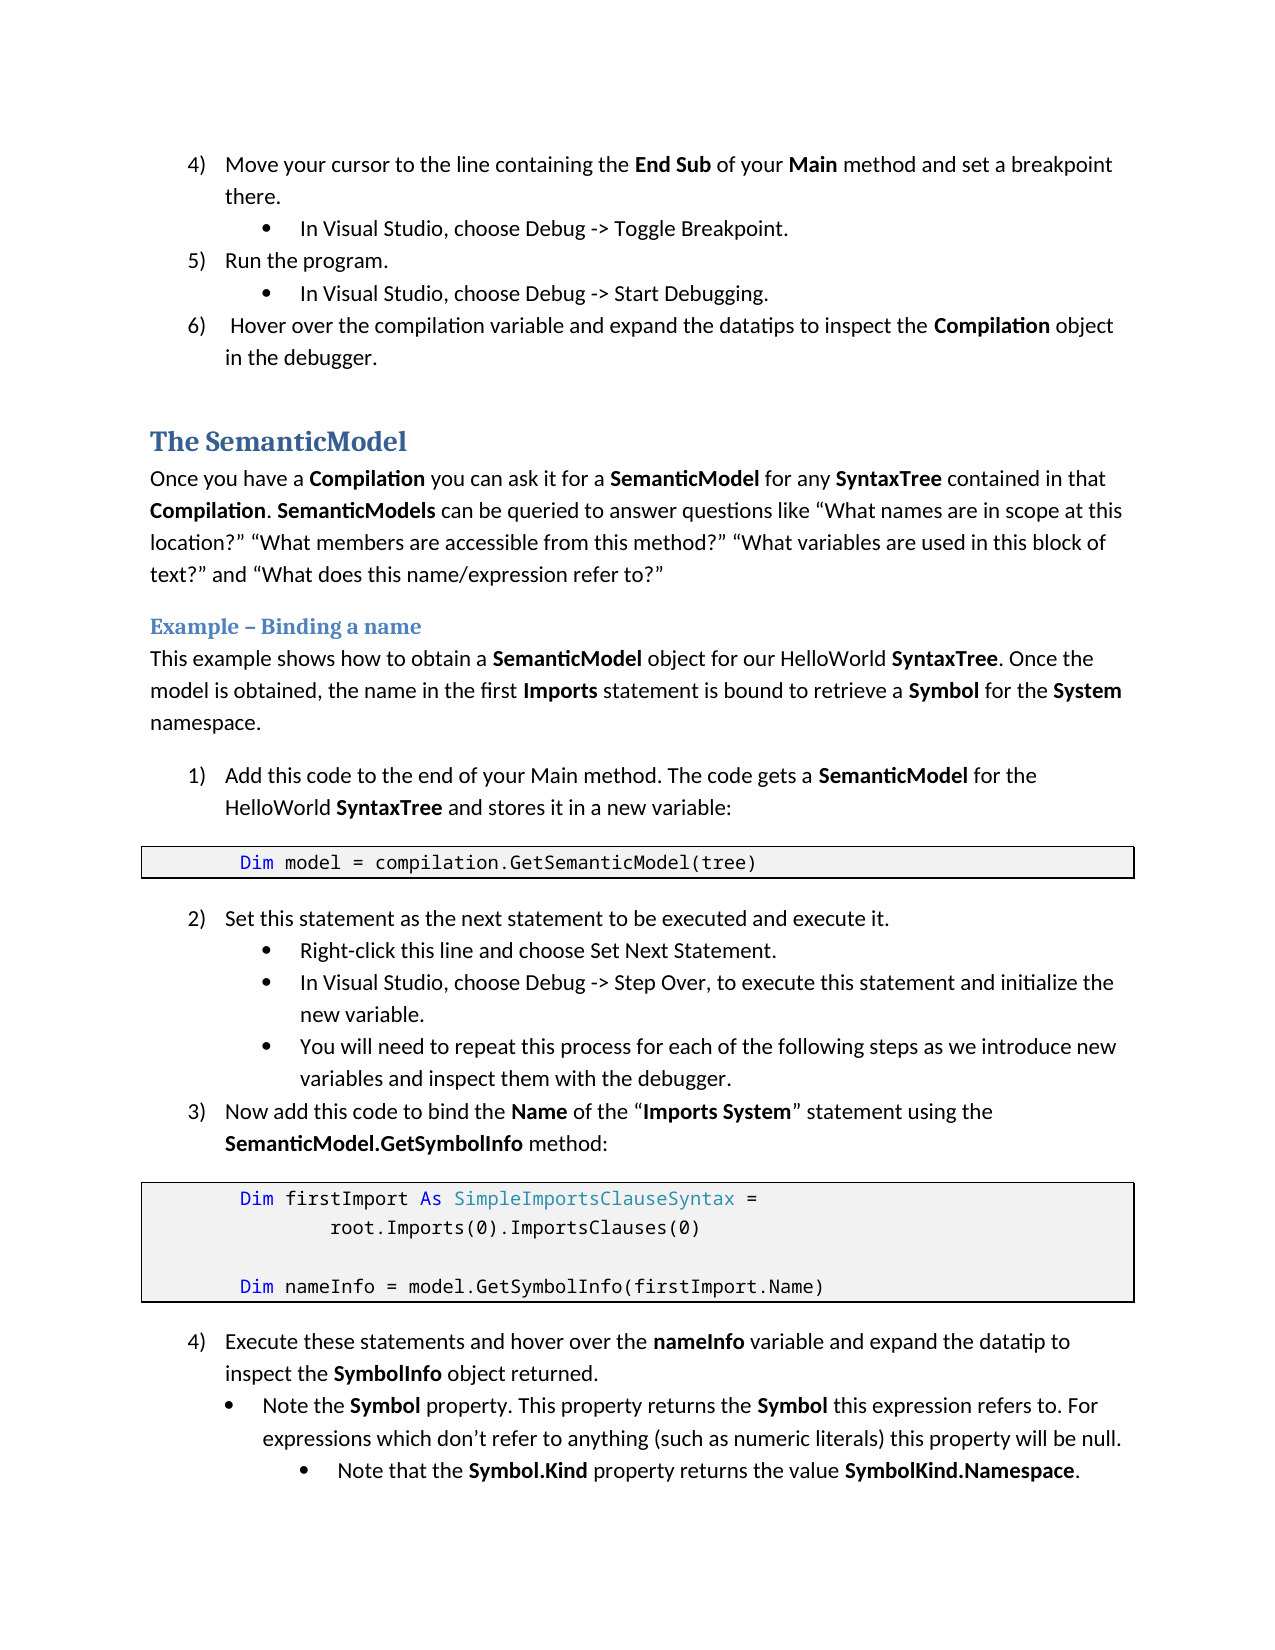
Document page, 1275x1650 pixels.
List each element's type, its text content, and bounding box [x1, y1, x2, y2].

list Note that the Symbol.Kind property returns the value SymbolKind.Namespace. [300, 1456, 1125, 1484]
list Hover over the compilation variable and expand the datatips to inspect the Compilation object in the debugger. [187, 311, 1125, 371]
list Move your cursor to the line containing the End Sub of your Main method and set a breakpoint there. [187, 150, 1125, 210]
list Add this code to the end of your Main method. The code gets a SemanticModel for the HelloWorld SyntaxTree and stores it in a new variable: [187, 761, 1125, 821]
text Once you have a Compilation you can ask it for a SemanticModel for any SyntaxTree contained in that Compilation. SemanticModels can be queried to answer questions like “What names are in scope at this location?” “What members are accessible from this method?” “What variables are used in this block of text?” and “What does this name/expression refer to?” [150, 464, 1125, 588]
list You will need to repeat this process for each of the following steps as we introduce new variables and inspect them with the debugger. [262, 1032, 1125, 1093]
text Dim firstImport As SimpleImportsClauseSyntax = root.Imports(0).ImportsClauses(0) Dim nameInfo = model.GetSymbolInfo(firstImport.Name) [142, 1183, 1133, 1301]
subtitle The SemanticModel [150, 425, 1125, 459]
text This example shows how to obtain a SemanticModel object for our HelloWorld SyntaxTree. Once the model is obtained, the name in the first Imports statement is bound to retrieve a Symbol for the System namespace. [150, 644, 1125, 736]
list In Visual Studio, choose Debug -> Toggle Breakpoint. [262, 214, 1125, 242]
list Set this statement as the next statement to be executed and execute it. [187, 904, 1125, 932]
list Now add this code to bind the Name of the “Imports System” statement using the SemanticModel.GetSymbolInfo method: [187, 1097, 1125, 1157]
list Right-click this line and choose Set Next Statement. [262, 936, 1125, 964]
list In Visual Studio, choose Debug -> Start Debugging. [262, 279, 1125, 307]
text Dim model = compilation.GetSemanticModel(tree) [142, 847, 1133, 877]
list In Visual Studio, choose Debug -> Step Over, to execute this statement and initialize the new variable. [262, 968, 1125, 1028]
list Note the Symbol property. This property returns the Symbol this expression refers to. For expressions which don’t refer to anything (such as numeric literals) this property will be null. [225, 1392, 1125, 1452]
subtitle Example – Binding a name [150, 613, 1125, 640]
list Run the program. [187, 247, 1125, 274]
list Execute these statements and hover over the nameInfo variable and expand the datatip to inspect the SymbolInfo object returned. [187, 1327, 1125, 1387]
